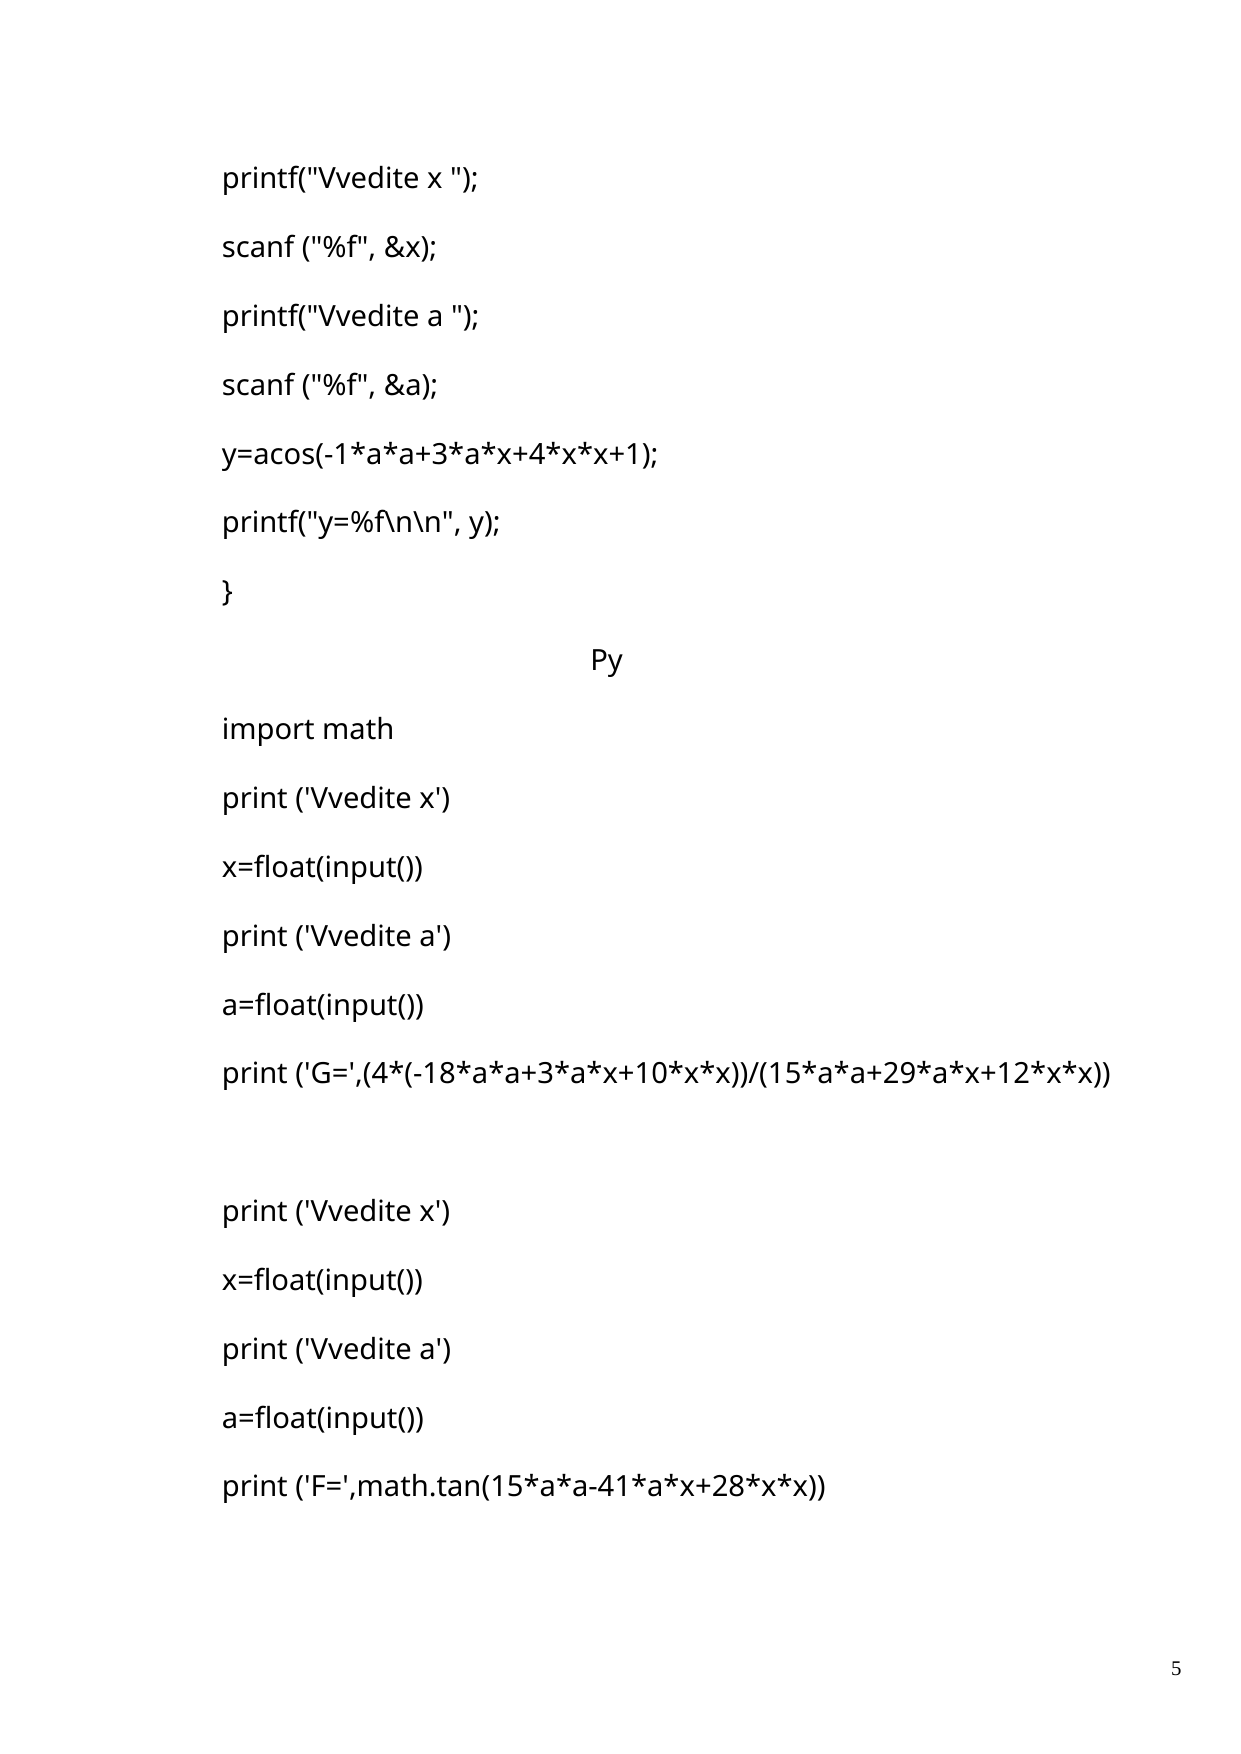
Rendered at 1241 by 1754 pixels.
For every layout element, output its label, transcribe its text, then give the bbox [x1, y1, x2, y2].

text printf("Vvedite a "); [148, 295, 1181, 335]
text printf("Vvedite x "); [148, 157, 1181, 197]
text scanf ("%f", &x); [148, 226, 1181, 266]
text import math [148, 708, 1181, 748]
text x=float(input()) [148, 1259, 1181, 1299]
text print ('Vvedite a') [148, 915, 1181, 954]
text } [148, 571, 1181, 610]
text print ('G=',(4*(-18*a*a+3*a*x+10*x*x))/(15*a*a+29*a*x+12*x*x)) [148, 1053, 1181, 1092]
text a=float(input()) [148, 1397, 1181, 1437]
text x=float(input()) [148, 846, 1181, 886]
text printf("y=%f\n\n", y); [148, 502, 1181, 541]
text a=float(input()) [148, 984, 1181, 1023]
text print ('Vvedite a') [148, 1328, 1181, 1368]
text y=acos(-1*a*a+3*a*x+4*x*x+1); [148, 433, 1181, 473]
text print ('Vvedite x') [148, 1190, 1181, 1230]
text print ('Vvedite x') [148, 777, 1181, 817]
text scanf ("%f", &a); [148, 364, 1181, 404]
text Py [516, 639, 1181, 679]
text print ('F=',math.tan(15*a*a-41*a*x+28*x*x)) [148, 1466, 1181, 1505]
